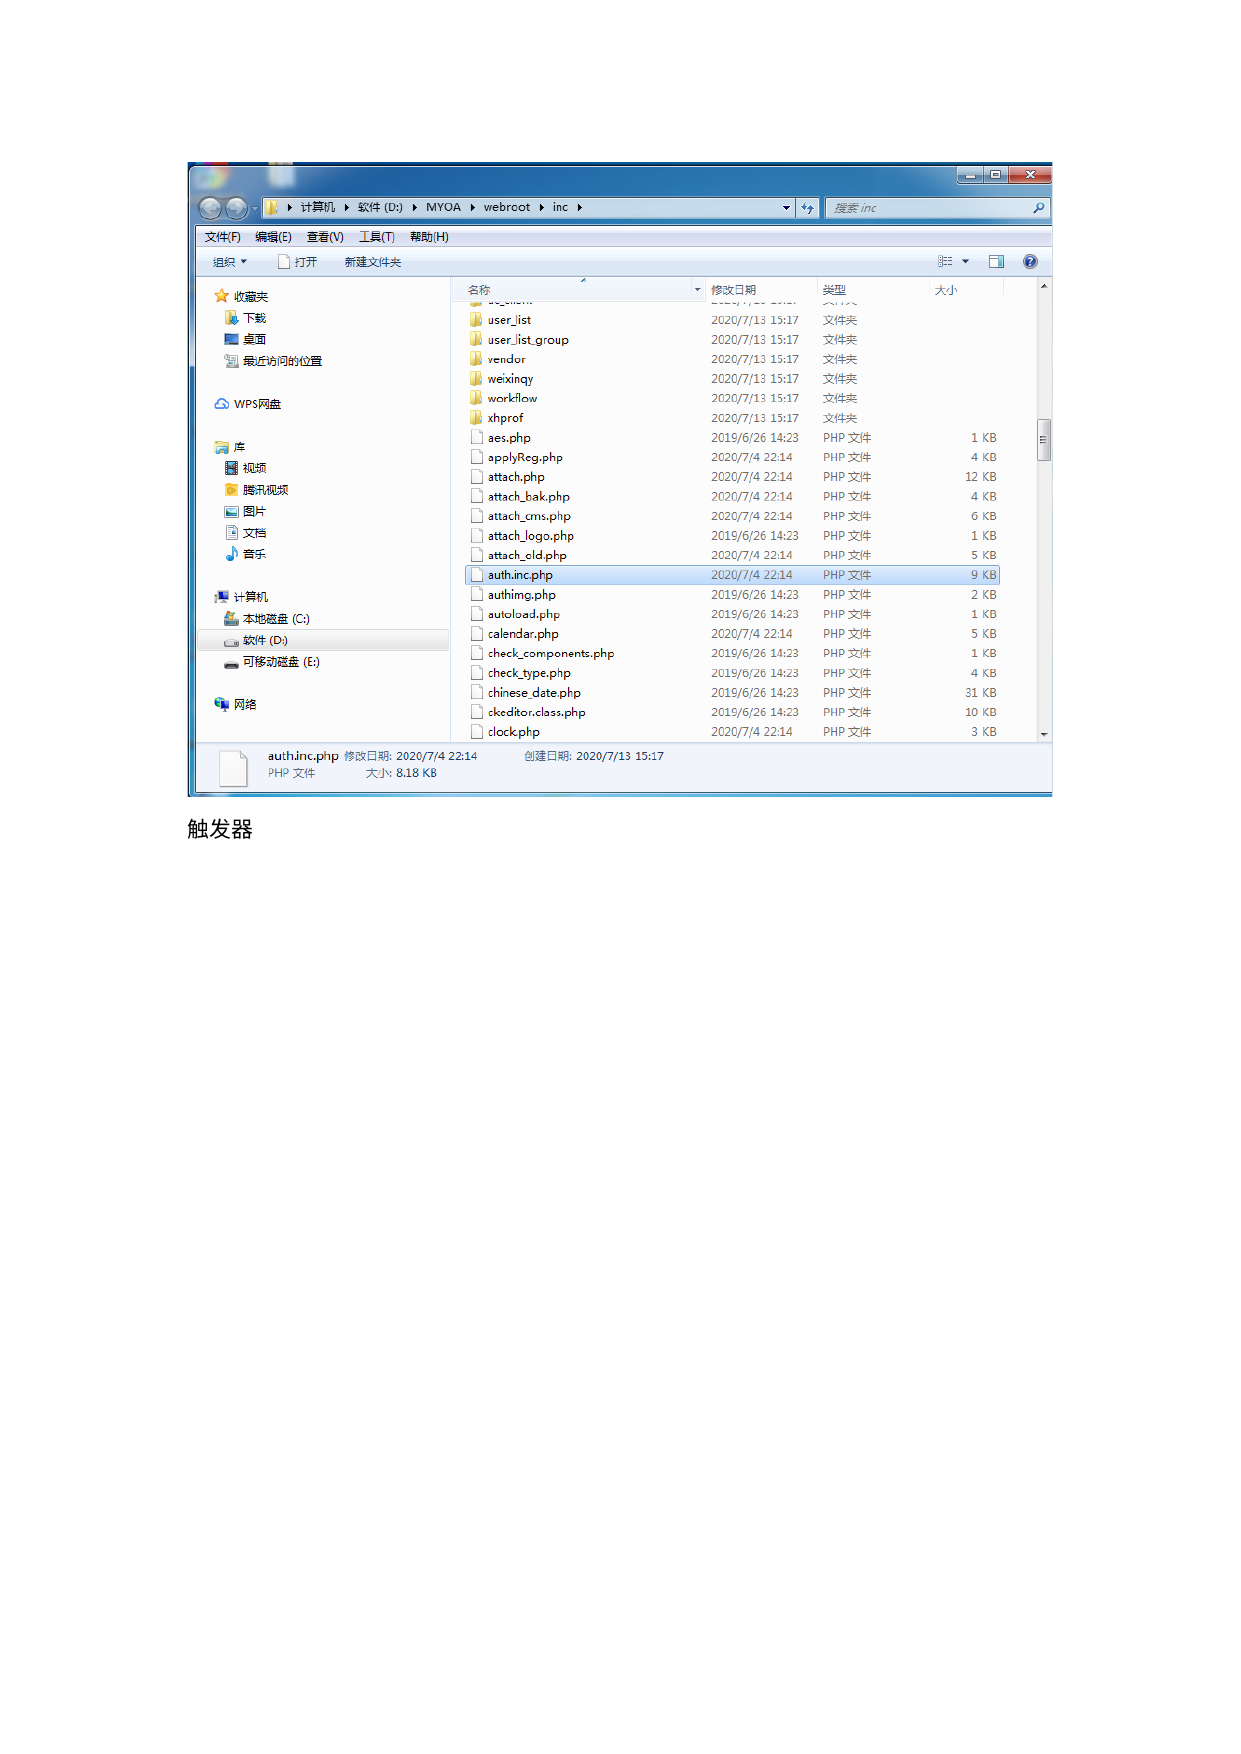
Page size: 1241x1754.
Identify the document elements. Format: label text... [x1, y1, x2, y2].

list 触发器 [187, 812, 1053, 844]
picture [187, 162, 1053, 797]
